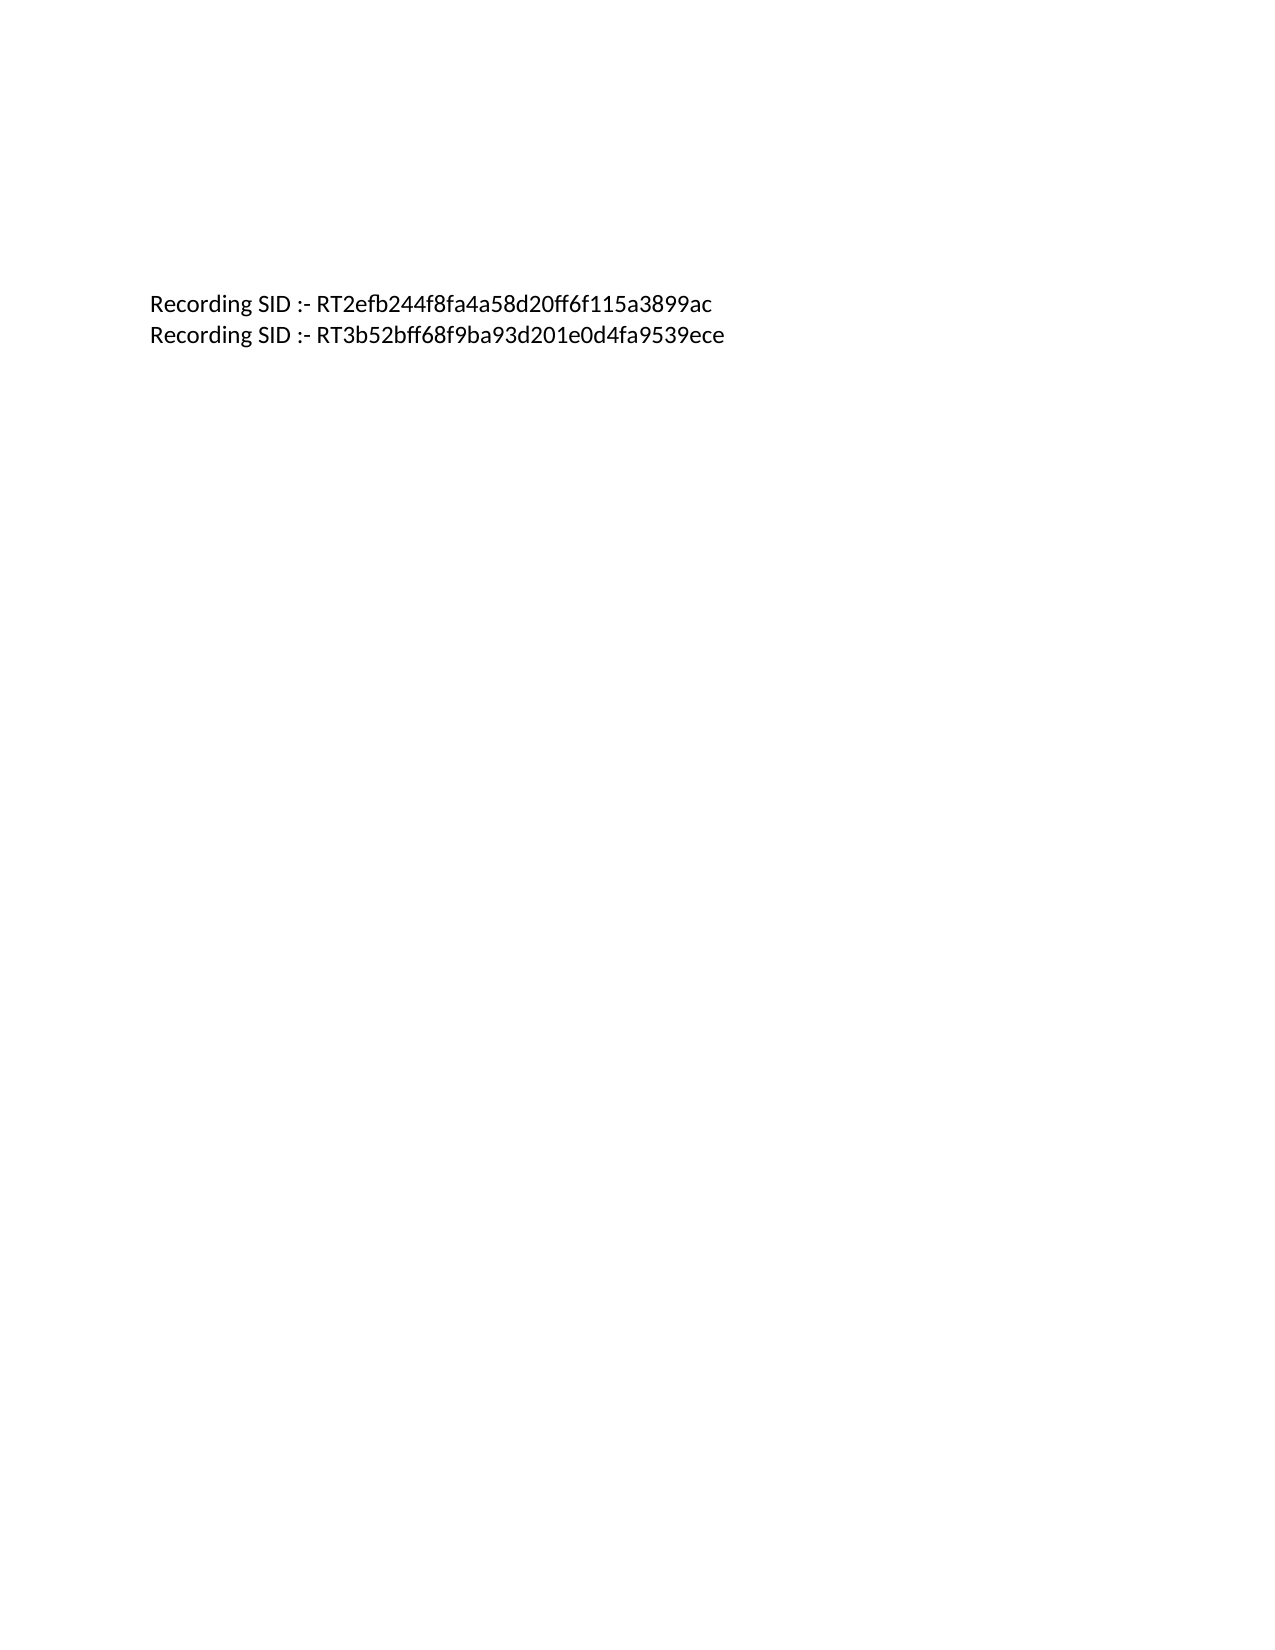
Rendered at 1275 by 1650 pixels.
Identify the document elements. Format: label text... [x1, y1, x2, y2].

text Recording SID :- RT2efb244f8fa4a58d20ff6f115a3899ac [150, 289, 1125, 319]
text Recording SID :- RT3b52bff68f9ba93d201e0d4fa9539ece [150, 319, 1125, 350]
